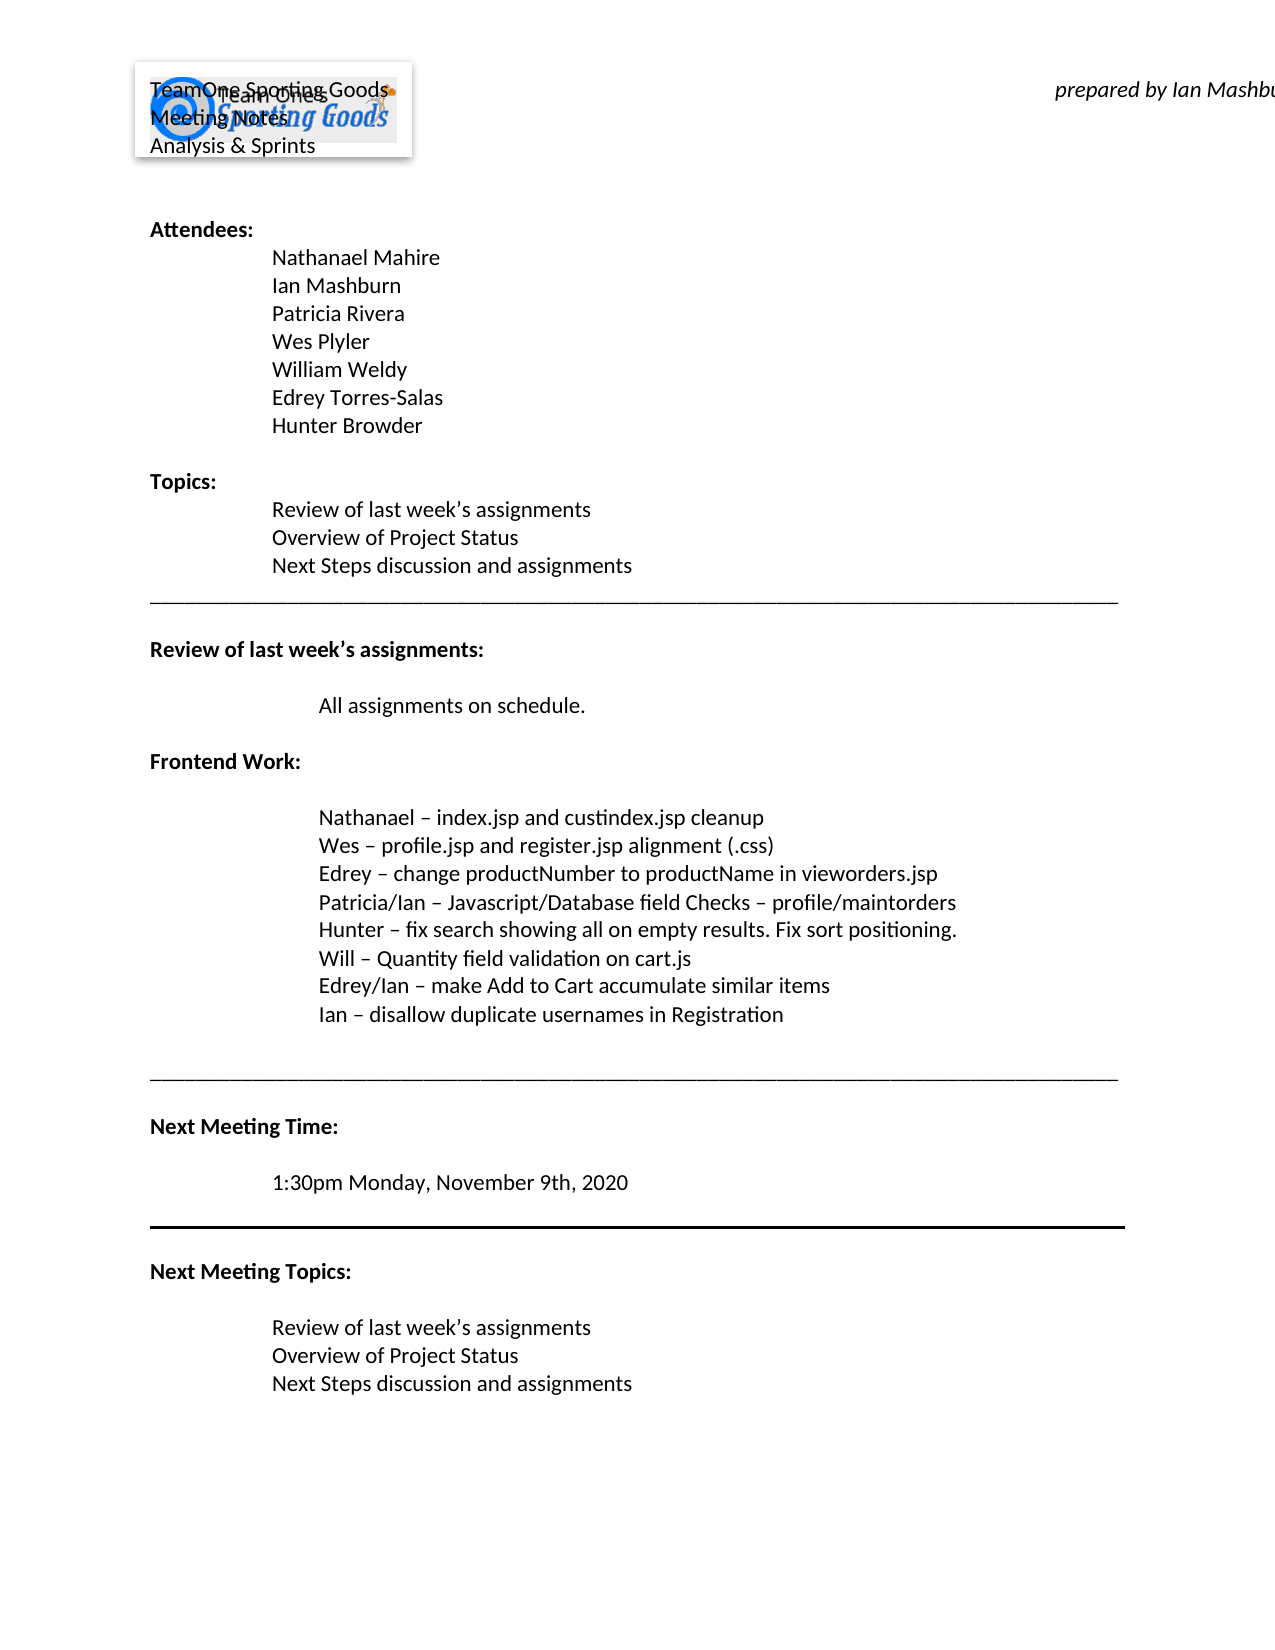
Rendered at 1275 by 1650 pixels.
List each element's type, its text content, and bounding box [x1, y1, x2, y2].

text Wes – profile.jsp and register.jsp alignment (.css) [150, 832, 1125, 859]
text Next Steps discussion and assignments [150, 1369, 1125, 1397]
text All assignments on schedule. [150, 691, 1125, 719]
text Edrey/Ian – make Add to Cart accumulate similar items [150, 972, 1125, 1000]
text Next Meeting Topics: [150, 1257, 1125, 1285]
text Hunter – fix search showing all on empty results. Fix sort positioning. [150, 916, 1125, 944]
text _____________________________________________________________________________________ [150, 579, 1125, 607]
text Nathanael Mahire [150, 243, 1125, 271]
text Patricia Rivera [150, 299, 1125, 327]
text Edrey – change productNumber to productName in vieworders.jsp [150, 859, 1125, 888]
text Next Meeting Time: [150, 1112, 1125, 1140]
text Attendees: [150, 215, 1125, 243]
text Edrey Torres-Salas [150, 383, 1125, 411]
text William Weldy [150, 355, 1125, 383]
text Nathanael – index.jsp and custindex.jsp cleanup [150, 803, 1125, 832]
text Overview of Project Status [150, 1341, 1125, 1369]
text Review of last week’s assignments [150, 1313, 1125, 1341]
text Hunter Browder [150, 411, 1125, 439]
text 1:30pm Monday, November 9th, 2020 [150, 1168, 1125, 1196]
text Wes Plyler [150, 327, 1125, 355]
text Frontend Work: [150, 747, 1125, 776]
text Ian – disallow duplicate usernames in Registration [150, 1000, 1125, 1028]
text Next Steps discussion and assignments [150, 551, 1125, 579]
text Topics: [150, 467, 1125, 495]
text Ian Mashburn [150, 271, 1125, 299]
text Review of last week’s assignments: [150, 635, 1125, 663]
text Will – Quantity field validation on cart.js [150, 944, 1125, 972]
text Overview of Project Status [150, 523, 1125, 551]
picture [150, 77, 397, 143]
text Patricia/Ian – Javascript/Database field Checks – profile/maintorders [150, 888, 1125, 916]
text _____________________________________________________________________________________ [150, 1056, 1125, 1084]
text Review of last week’s assignments [150, 495, 1125, 523]
